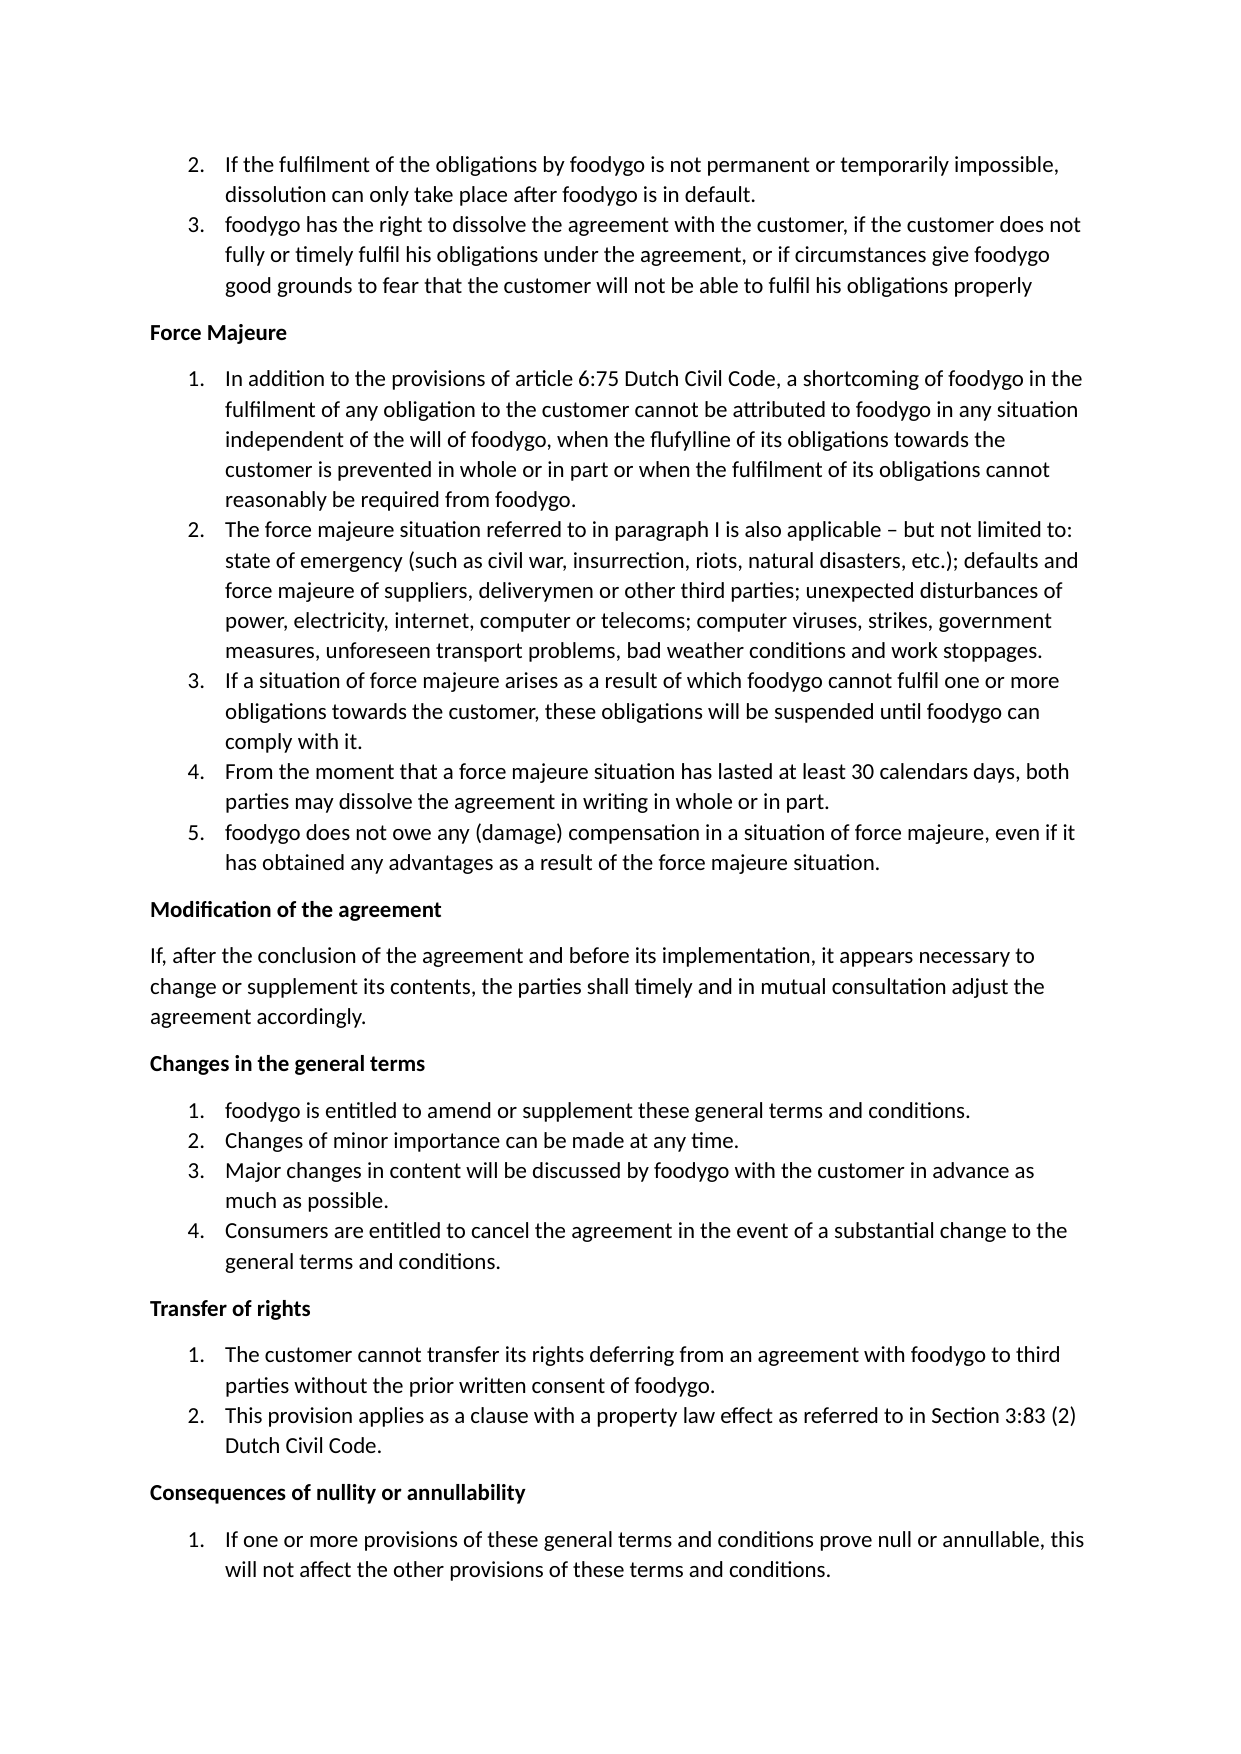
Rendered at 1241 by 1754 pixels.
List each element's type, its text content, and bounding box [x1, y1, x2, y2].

text Changes in the general terms [150, 1049, 1090, 1077]
list If one or more provisions of these general terms and conditions prove null or annullable, this will not affect the other provisions of these terms and conditions. [187, 1525, 1090, 1583]
list foodygo does not owe any (damage) compensation in a situation of force majeure, even if it has obtained any advantages as a result of the force majeure situation. [187, 818, 1090, 876]
list This provision applies as a clause with a property law effect as referred to in Section 3:83 (2) Dutch Civil Code. [187, 1401, 1090, 1459]
text Modification of the agreement [150, 895, 1090, 923]
list foodygo is entitled to amend or supplement these general terms and conditions. [187, 1096, 1090, 1124]
list The force majeure situation referred to in paragraph I is also applicable – but not limited to: state of emergency (such as civil war, insurrection, riots, natural disasters, etc.); defaults and force majeure of suppliers, deliverymen or other third parties; unexpected disturbances of power, electricity, internet, computer or telecoms; computer viruses, strikes, government measures, unforeseen transport problems, bad weather conditions and work stoppages. [187, 516, 1090, 664]
list The customer cannot transfer its rights deferring from an agreement with foodygo to third parties without the prior written consent of foodygo. [187, 1341, 1090, 1399]
text Consequences of nullity or annullability [150, 1478, 1090, 1506]
list Consumers are entitled to cancel the agreement in the event of a substantial change to the general terms and conditions. [187, 1217, 1090, 1275]
list If the fulfilment of the obligations by foodygo is not permanent or temporarily impossible, dissolution can only take place after foodygo is in default. [187, 150, 1090, 208]
list In addition to the provisions of article 6:75 Dutch Civil Code, a shortcoming of foodygo in the fulfilment of any obligation to the customer cannot be attributed to foodygo in any situation independent of the will of foodygo, when the flufylline of its obligations towards the customer is prevented in whole or in part or when the fulfilment of its obligations cannot reasonably be required from foodygo. [187, 364, 1090, 513]
list Changes of minor importance can be made at any time. [187, 1126, 1090, 1154]
text Transfer of rights [150, 1294, 1090, 1322]
text Force Majeure [150, 318, 1090, 346]
list foodygo has the right to dissolve the agreement with the customer, if the customer does not fully or timely fulfil his obligations under the agreement, or if circumstances give foodygo good grounds to fear that the customer will not be able to fulfil his obligations properly [187, 210, 1090, 299]
list Major changes in content will be discussed by foodygo with the customer in advance as much as possible. [187, 1156, 1090, 1214]
list From the moment that a force majeure situation has lasted at least 30 calendars days, both parties may dissolve the agreement in writing in whole or in part. [187, 757, 1090, 816]
text If, after the conclusion of the agreement and before its implementation, it appears necessary to change or supplement its contents, the parties shall timely and in mutual consultation adjust the agreement accordingly. [150, 942, 1090, 1030]
list If a situation of force majeure arises as a result of which foodygo cannot fulfil one or more obligations towards the customer, these obligations will be suspended until foodygo can comply with it. [187, 667, 1090, 755]
